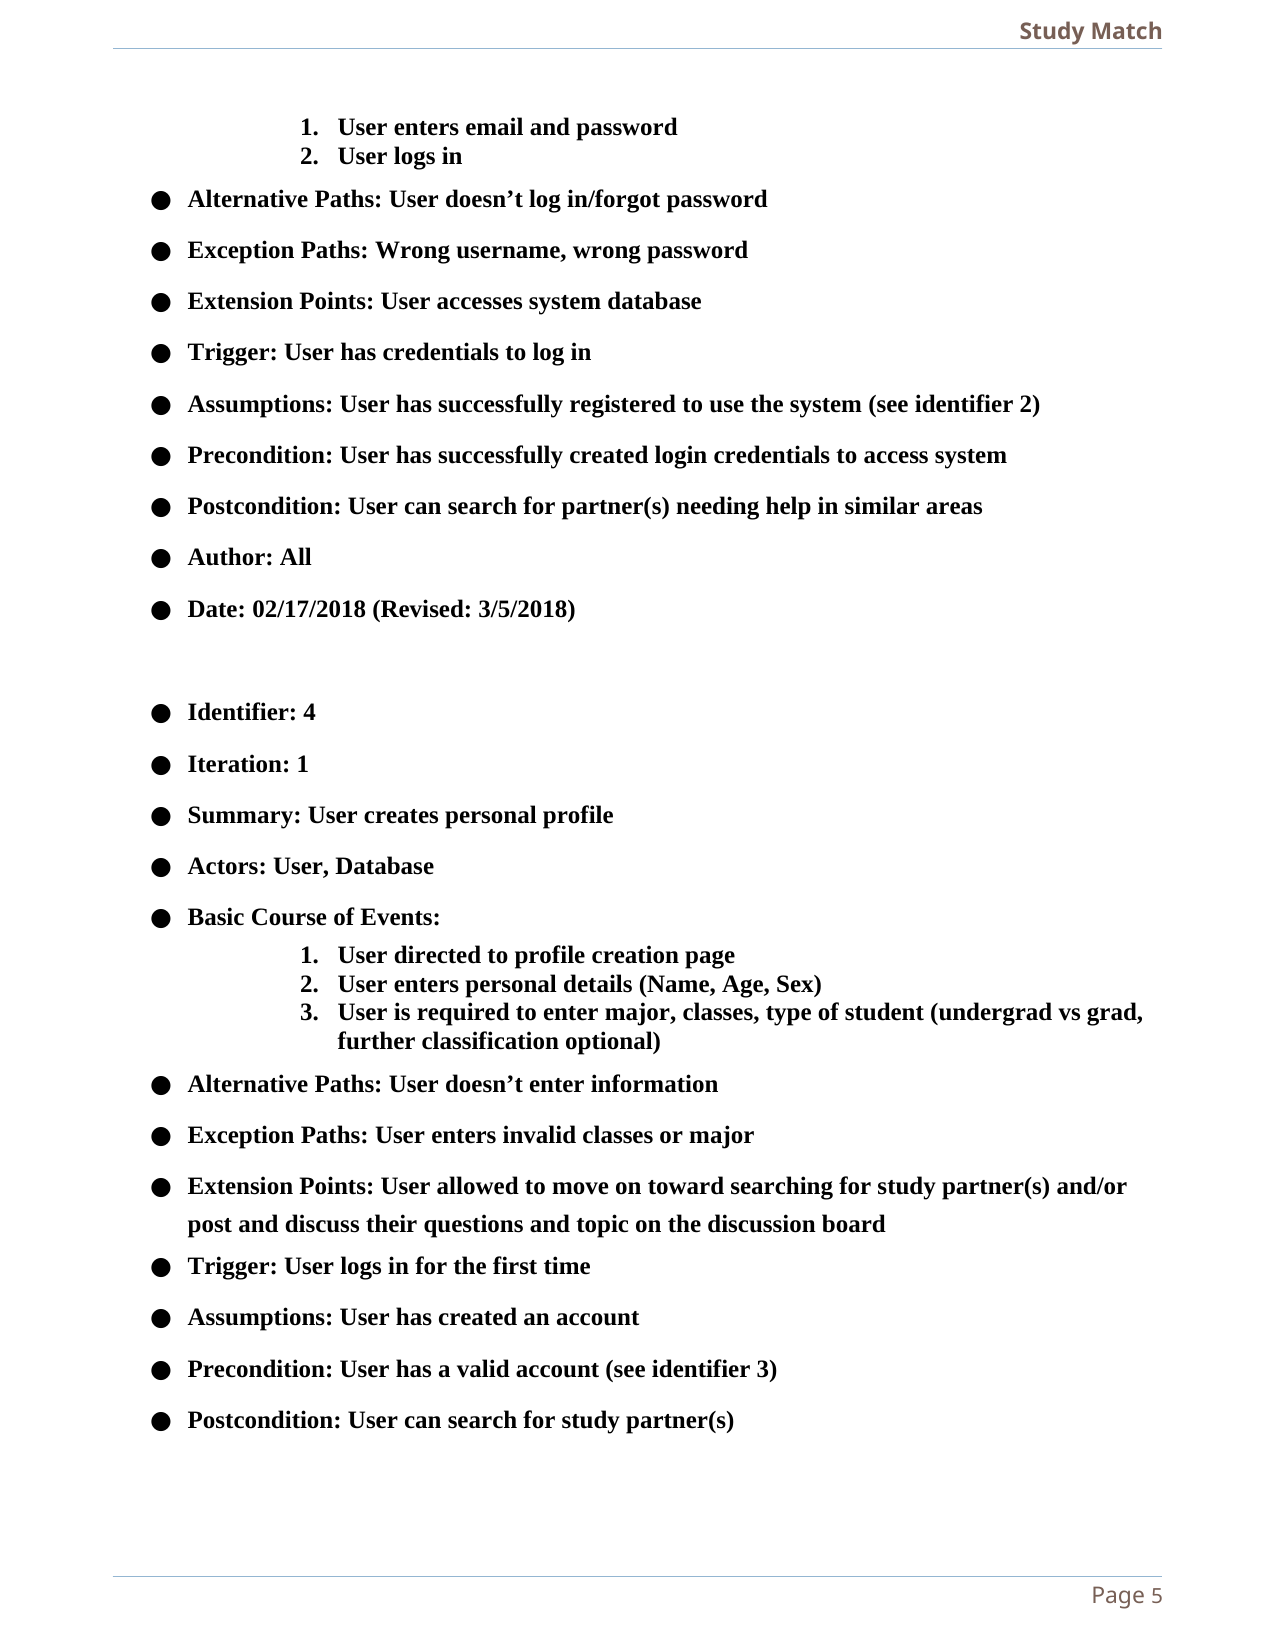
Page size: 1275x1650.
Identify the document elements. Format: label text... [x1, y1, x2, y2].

list Author: All [150, 529, 1162, 580]
list Extension Points: User accesses system database [150, 272, 1162, 324]
list Actors: User, Database [150, 837, 1162, 889]
list User directed to profile creation page [300, 940, 1162, 969]
list Postcondition: User can search for study partner(s) [150, 1391, 1162, 1442]
list Date: 02/17/2018 (Revised: 3/5/2018) [150, 580, 1162, 631]
list Extension Points: User allowed to move on toward searching for study partner(s) and/or post and discuss their questions and topic on the discussion board [150, 1157, 1162, 1237]
list Alternative Paths: User doesn’t log in/forgot password [150, 170, 1162, 221]
list Identifier: 4 [150, 684, 1162, 735]
list Assumptions: User has successfully registered to use the system (see identifier 2) [150, 375, 1162, 426]
list Basic Course of Events: [150, 889, 1162, 940]
list Precondition: User has a valid account (see identifier 3) [150, 1340, 1162, 1391]
list Trigger: User logs in for the first time [150, 1237, 1162, 1289]
list User logs in [300, 141, 1162, 170]
list Precondition: User has successfully created login credentials to access system [150, 426, 1162, 477]
list User enters email and password [300, 112, 1162, 141]
list Iteration: 1 [150, 735, 1162, 786]
list Trigger: User has credentials to log in [150, 324, 1162, 375]
list User is required to enter major, classes, type of student (undergrad vs grad, further classification optional) [300, 997, 1162, 1055]
list Exception Paths: User enters invalid classes or major [150, 1106, 1162, 1157]
list Exception Paths: Wrong username, wrong password [150, 221, 1162, 272]
list Summary: User creates personal profile [150, 786, 1162, 837]
list Alternative Paths: User doesn’t enter information [150, 1055, 1162, 1106]
list User enters personal details (Name, Age, Sex) [300, 969, 1162, 997]
list Assumptions: User has created an account [150, 1289, 1162, 1340]
list Postcondition: User can search for partner(s) needing help in similar areas [150, 477, 1162, 529]
